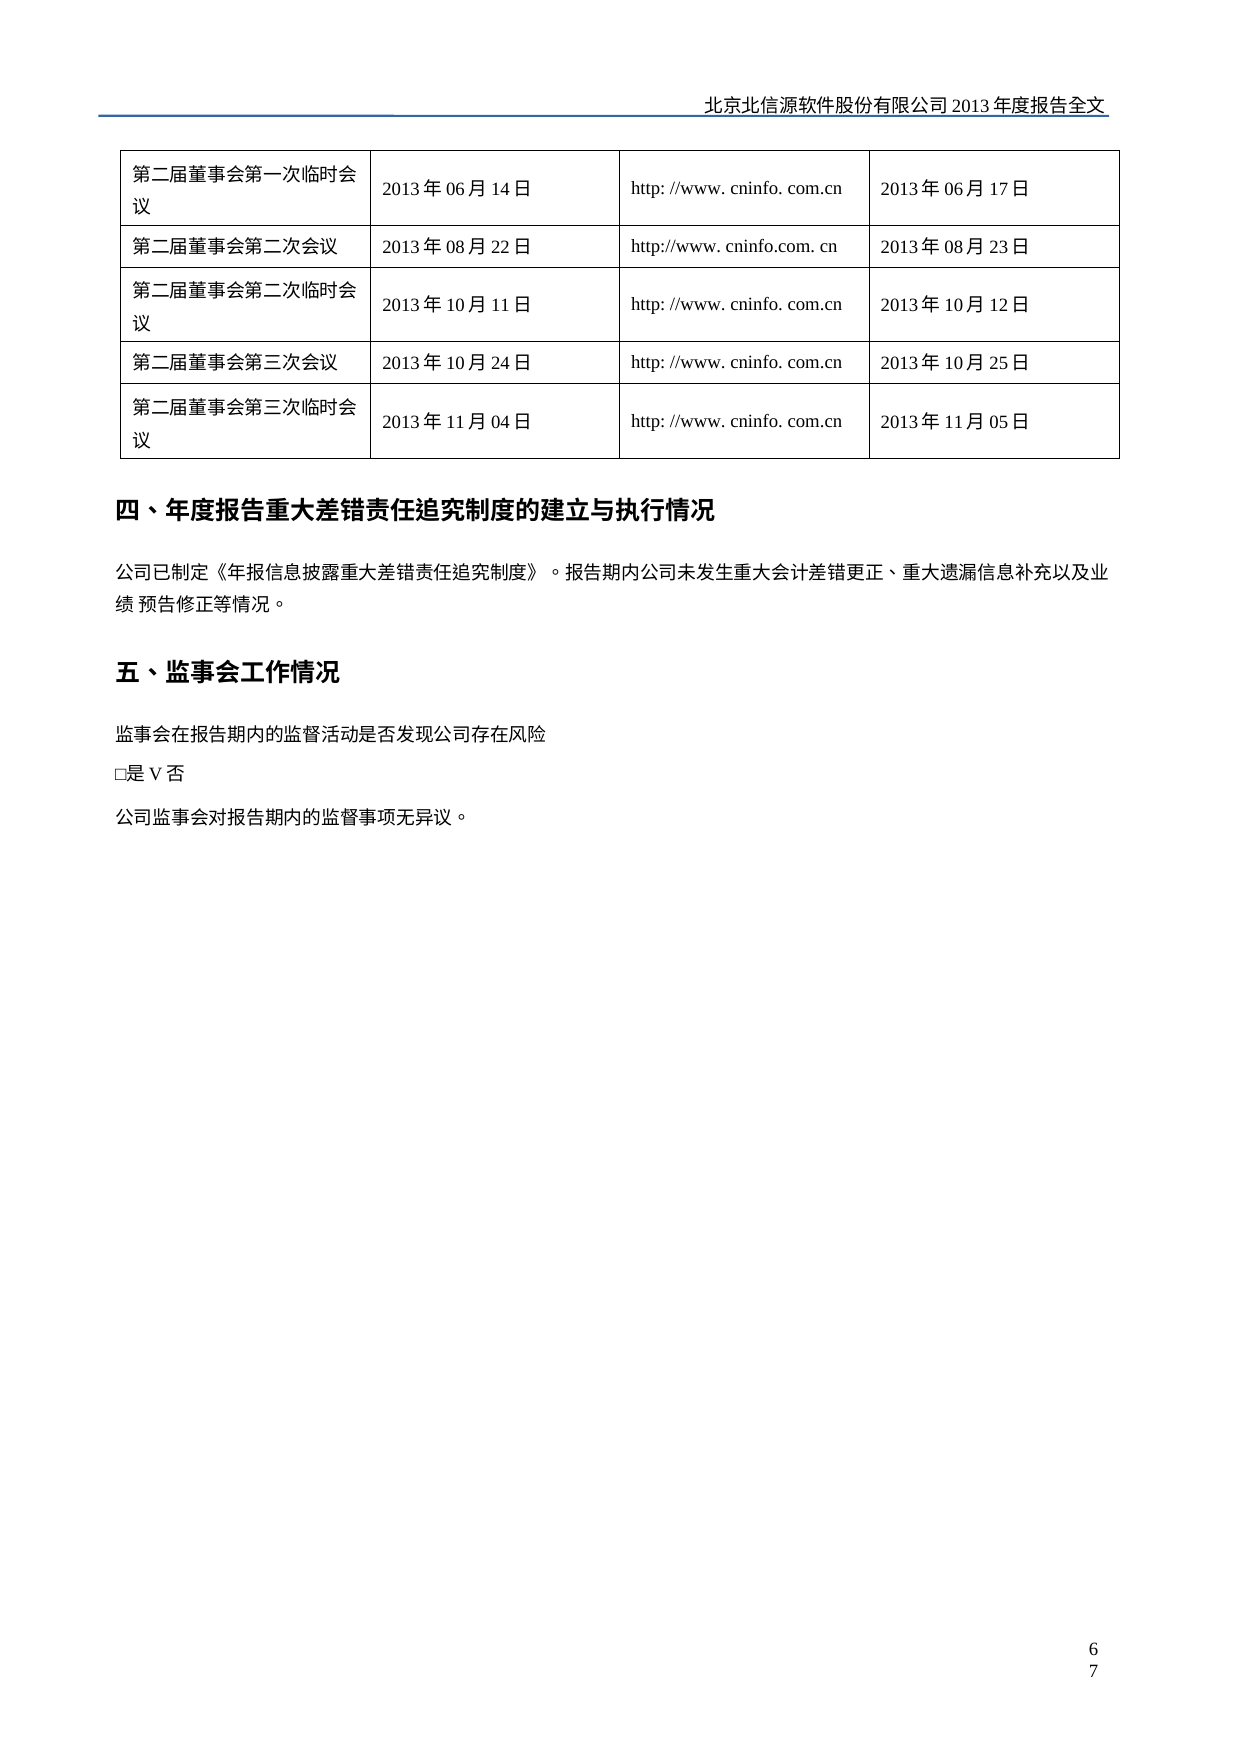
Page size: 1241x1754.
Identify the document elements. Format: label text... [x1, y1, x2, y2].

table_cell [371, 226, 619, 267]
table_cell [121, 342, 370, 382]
text 四、年度报告重大差错责任追究制度的建立与执行情况 [115, 492, 1125, 526]
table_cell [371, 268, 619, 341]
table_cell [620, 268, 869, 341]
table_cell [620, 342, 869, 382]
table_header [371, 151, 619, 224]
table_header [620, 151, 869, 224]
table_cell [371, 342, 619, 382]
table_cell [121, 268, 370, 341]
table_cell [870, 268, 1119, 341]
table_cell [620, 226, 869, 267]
text □是V否 [115, 761, 1125, 786]
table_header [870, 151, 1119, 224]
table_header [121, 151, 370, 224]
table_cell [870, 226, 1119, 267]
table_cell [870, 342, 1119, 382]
text 公司已制定《年报信息披露重大差错责任追究制度》。报告期内公司未发生重大会计差错更正、重大遗漏信息补充以及业绩 预告修正等情况。 [115, 553, 1125, 617]
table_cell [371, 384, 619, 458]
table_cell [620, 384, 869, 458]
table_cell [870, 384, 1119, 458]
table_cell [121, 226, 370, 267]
text 五、监事会工作情况 [115, 655, 1125, 689]
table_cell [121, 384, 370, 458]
text 公司监事会对报告期内的监督事项无异议。 [115, 799, 1125, 831]
text 监事会在报告期内的监督活动是否发现公司存在风险 [115, 716, 1125, 748]
